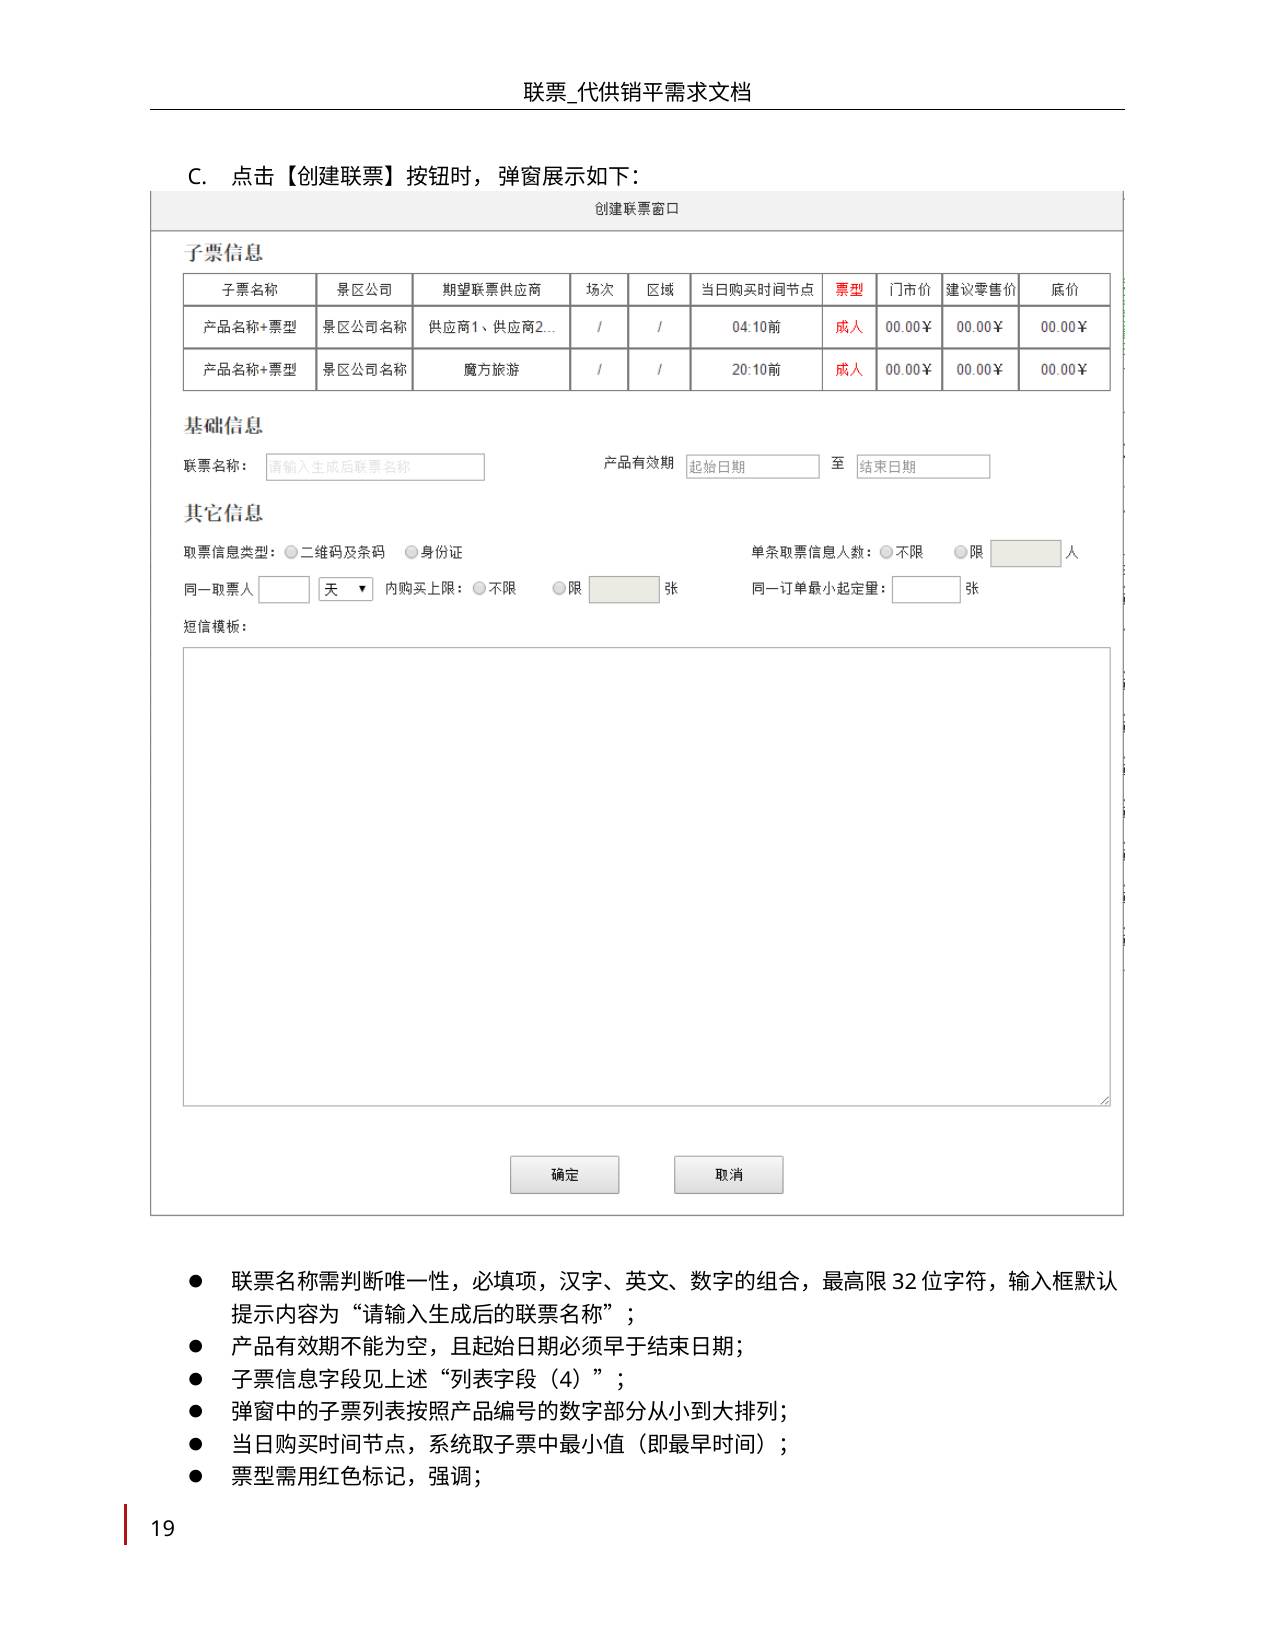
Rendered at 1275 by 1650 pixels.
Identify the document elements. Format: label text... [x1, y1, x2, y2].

list 联票名称需判断唯一性，必填项，汉字、英文、数字的组合，最高限32位字符，输入框默认提示内容为“请输入生成后的联票名称”； [187, 1264, 1125, 1329]
picture [150, 191, 1125, 1217]
list 弹窗中的子票列表按照产品编号的数字部分从小到大排列； [187, 1394, 1125, 1426]
list 点击【创建联票】按钮时， 弹窗展示如下： [187, 159, 1125, 191]
list 当日购买时间节点，系统取子票中最小值（即最早时间）； [187, 1426, 1125, 1459]
list 子票信息字段见上述“列表字段（4）”； [187, 1361, 1125, 1394]
list 产品有效期不能为空，且起始日期必须早于结束日期； [187, 1329, 1125, 1361]
list 票型需用红色标记，强调； [187, 1459, 1125, 1491]
